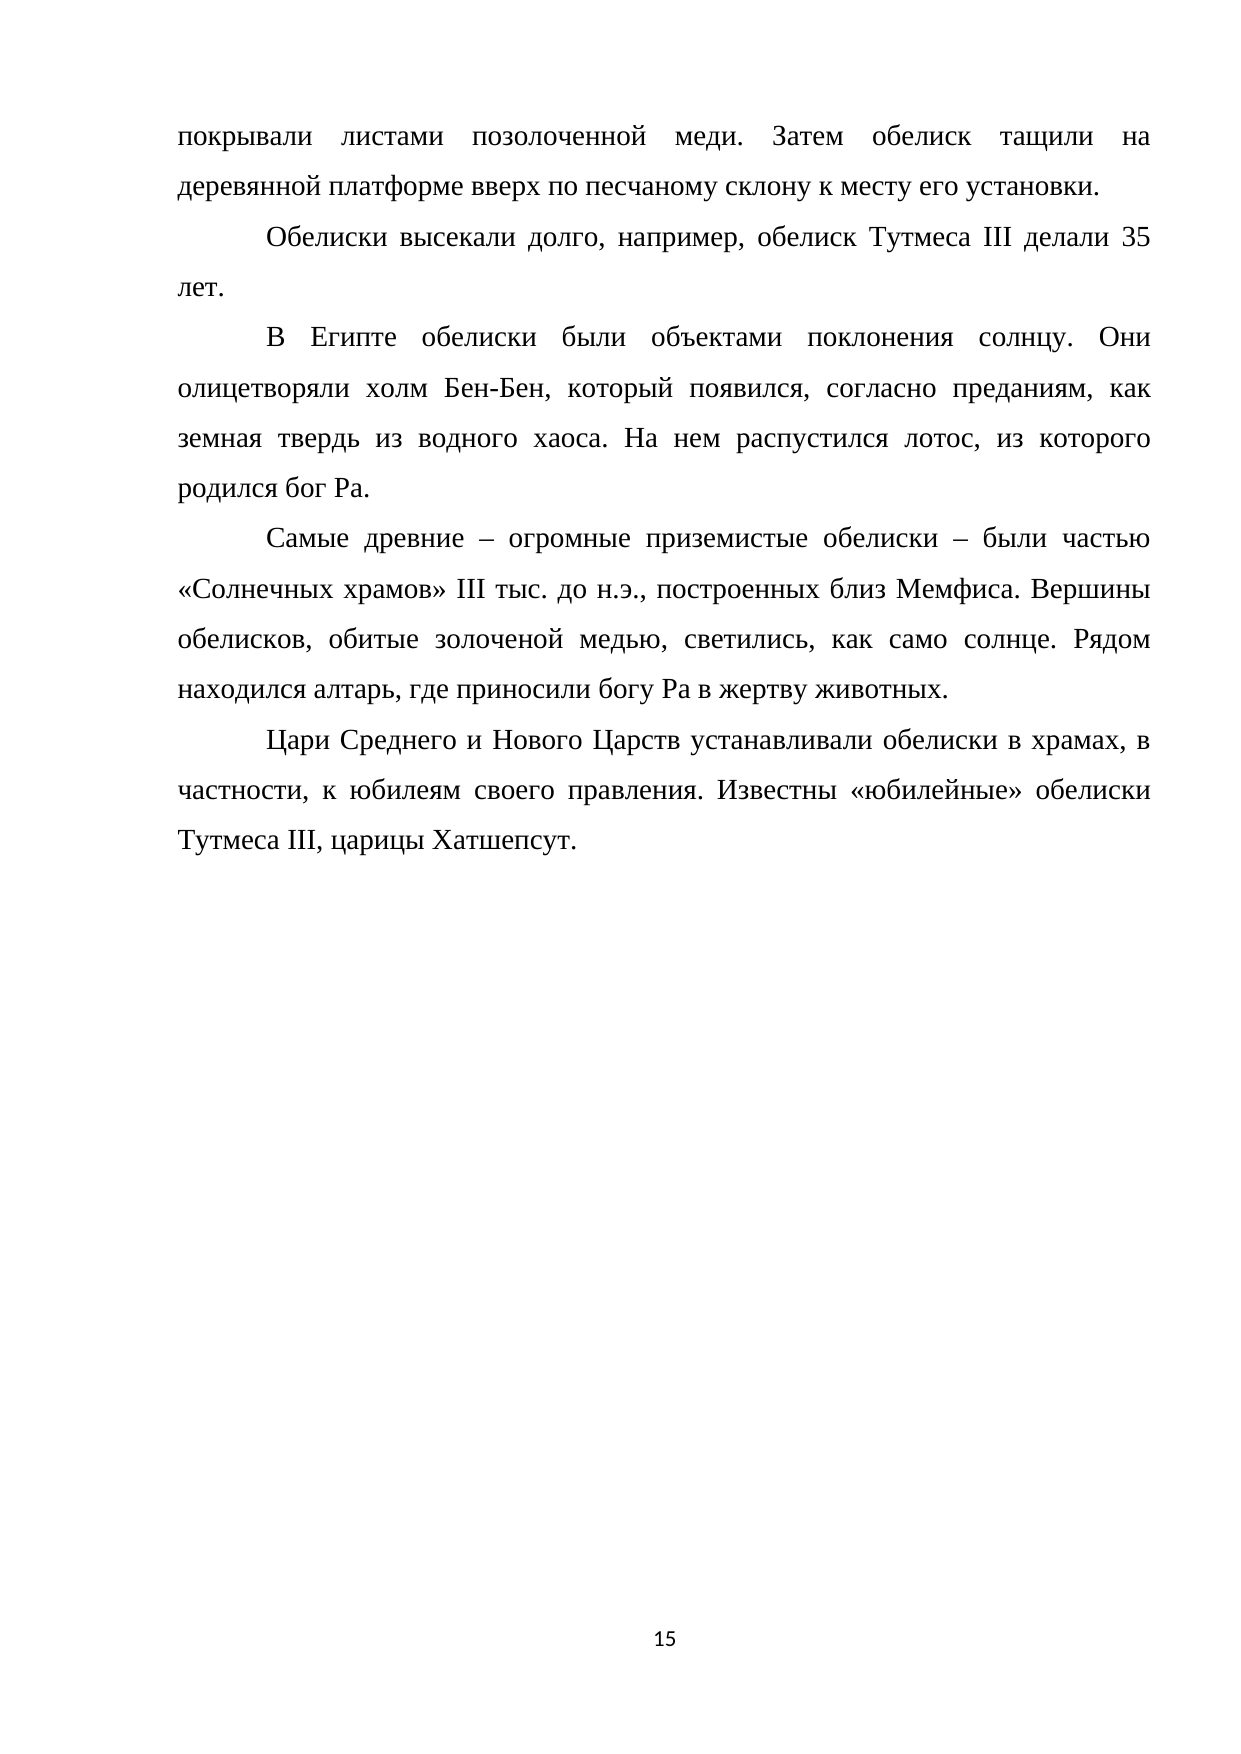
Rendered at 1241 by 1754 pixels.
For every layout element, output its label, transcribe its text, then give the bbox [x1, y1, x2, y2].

text Цари Среднего и Нового Царств устанавливали обелиски в храмах, в частности, к юбилеям своего правления. Известны «юбилейные» обелиски Тутмеса III, царицы Хатшепсут. [177, 722, 1152, 856]
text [177, 118, 1152, 202]
text Самые древние – огромные приземистые обелиски – были частью «Солнечных храмов» III тыс. до н.э., построенных близ Мемфиса. Вершины обелисков, обитые золоченой медью, светились, как само солнце. Рядом находился алтарь, где приносили богу Ра в жертву животных. [177, 521, 1152, 705]
text Обелиски высекали долго, например, обелиск Тутмеса III делали 35 лет. [177, 219, 1152, 303]
text В Египте обелиски были объектами поклонения солнцу. Они олицетворяли холм Бен-Бен, который появился, согласно преданиям, как земная твердь из водного хаоса. На нем распустился лотос, из которого родился бог Ра. [177, 319, 1152, 504]
